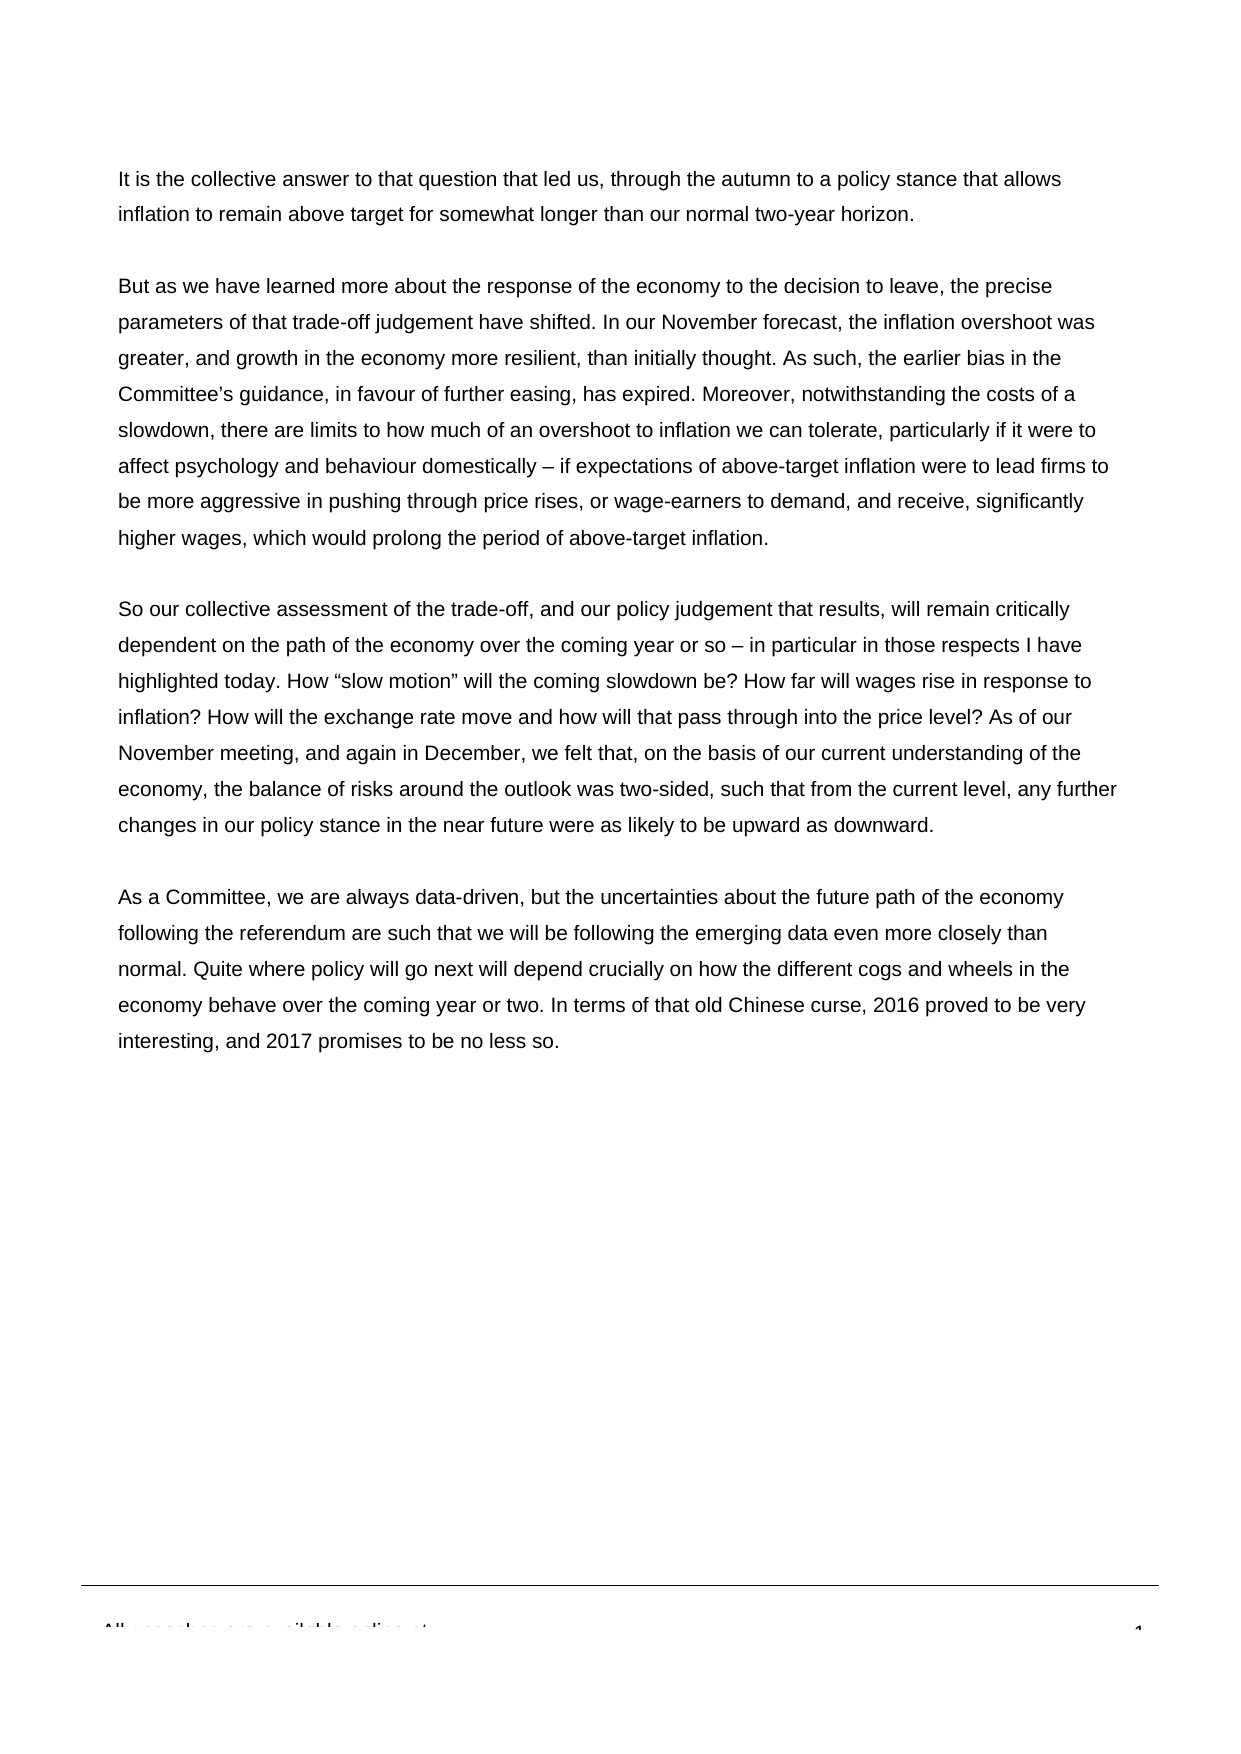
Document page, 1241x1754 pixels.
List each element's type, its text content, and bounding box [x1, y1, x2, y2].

text As a Committee, we are always data-driven, but the uncertainties about the future path of the economy following the referendum are such that we will be following the emerging data even more closely than normal. Quite where policy will go next will depend crucially on how the different cogs and wheels in the economy behave over the coming year or two. In terms of that old Chinese curse, 2016 proved to be very interesting, and 2017 promises to be no less so. [118, 885, 1089, 1052]
text It is the collective answer to that question that led us, through the autumn to a policy stance that allows inflation to remain above target for somewhat longer than our normal two-year horizon. [118, 167, 1064, 226]
text But as we have learned more about the response of the economy to the decision to leave, the precise parameters of that trade-off judgement have shifted. In our November forecast, the inflation overshoot was greater, and growth in the economy more resilient, than initially thought. As such, the earlier bias in the Committee’s guidance, in favour of further easing, has expired. Moreover, notwithstanding the costs of a slowdown, there are limits to how much of an overshoot to inflation we can tolerate, particularly if it were to affect psychology and behaviour domestically – if expectations of above-target inflation were to lead firms to be more aggressive in pushing through price rises, or wage-earners to demand, and receive, significantly higher wages, which would prolong the period of above-target inflation. [118, 274, 1112, 549]
text So our collective assessment of the trade-off, and our policy judgement that results, will remain critically dependent on the path of the economy over the coming year or so – in particular in those respects I have highlighted today. How “slow motion” will the coming slowdown be? How far will wages rise in response to inflation? How will the exchange rate move and how will that pass through into the price level? As of our November meeting, and again in December, we felt that, on the basis of our current understanding of the economy, the balance of risks around the outlook was two-sided, such that from the current level, any further changes in our policy stance in the near future were as likely to be upward as downward. [118, 597, 1120, 837]
